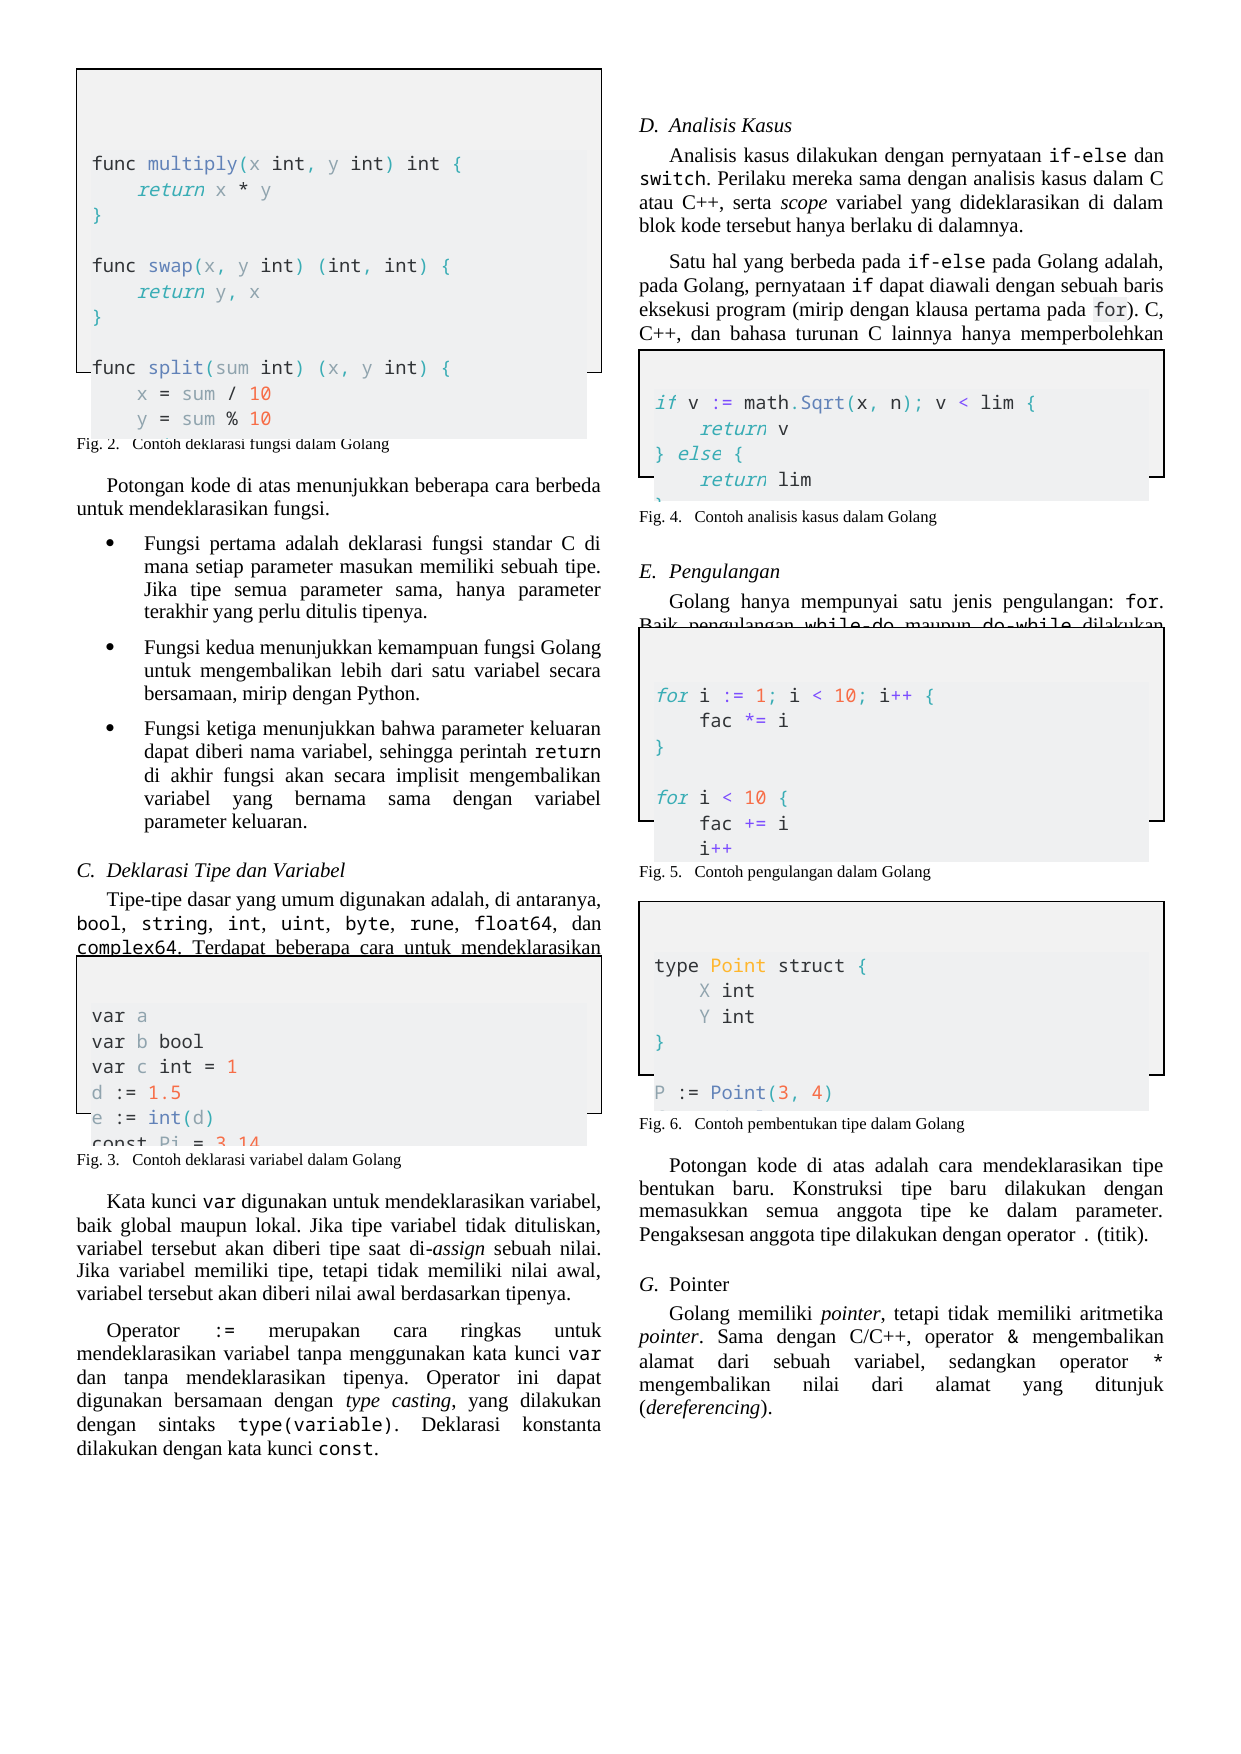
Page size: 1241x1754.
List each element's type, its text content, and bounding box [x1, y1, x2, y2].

text Potongan kode di atas adalah cara mendeklarasikan tipe bentukan baru. Konstruksi tipe baru dilakukan dengan memasukkan semua anggota tipe ke dalam parameter. Pengaksesan anggota tipe dilakukan dengan operator . (titik). [639, 1154, 1164, 1247]
text Golang memiliki pointer, tetapi tidak memiliki aritmetika pointer. Sama dengan C/C++, operator & mengembalikan alamat dari sebuah variabel, sedangkan operator * mengembalikan nilai dari alamat yang ditunjuk (dereferencing). [639, 1302, 1164, 1419]
list Fungsi kedua menunjukkan kemampuan fungsi Golang untuk mengembalikan lebih dari satu variabel secara bersamaan, mirip dengan Python. [106, 636, 601, 705]
text Kata kunci var digunakan untuk mendeklarasikan variabel, baik global maupun lokal. Jika tipe variabel tidak dituliskan, variabel tersebut akan diberi tipe saat di-assign sebuah nilai. Jika variabel memiliki tipe, tetapi tidak memiliki nilai awal, variabel tersebut akan diberi nilai awal berdasarkan tipenya. [76, 1189, 601, 1305]
text Contoh analisis kasus dalam Golang [639, 507, 1164, 526]
list Fungsi pertama adalah deklarasi fungsi standar C di mana setiap parameter masukan memiliki sebuah tipe. Jika tipe semua parameter sama, hanya parameter terakhir yang perlu ditulis tipenya. [106, 532, 601, 623]
subtitle Deklarasi Tipe dan Variabel [76, 858, 601, 882]
text Operator := merupakan cara ringkas untuk mendeklarasikan variabel tanpa menggunakan kata kunci var dan tanpa mendeklarasikan tipenya. Operator ini dapat digunakan bersamaan dengan type casting, yang dilakukan dengan sintaks type(variable). Deklarasi konstanta dilakukan dengan kata kunci const. [76, 1318, 601, 1461]
text Contoh pengulangan dalam Golang [639, 862, 1164, 881]
text Satu hal yang berbeda pada if-else pada Golang adalah, pada Golang, pernyataan if dapat diawali dengan sebuah baris eksekusi program (mirip dengan klausa pertama pada for). C, C++, dan bahasa turunan C lainnya hanya memperbolehkan ekspresi boolean pada pernyataan if. [639, 249, 1164, 349]
subtitle Pointer [639, 1272, 1164, 1296]
subtitle Analisis Kasus [639, 112, 1164, 137]
text Contoh deklarasi variabel dalam Golang [76, 1149, 601, 1169]
subtitle Pengulangan [639, 559, 1164, 583]
text Potongan kode di atas menunjukkan beberapa cara berbeda untuk mendeklarasikan fungsi. [76, 474, 601, 519]
text Contoh pembentukan tipe dalam Golang [639, 1114, 1164, 1133]
text Contoh deklarasi fungsi dalam Golang [76, 434, 601, 453]
text Golang hanya mempunyai satu jenis pengulangan: for. Baik pengulangan while-do maupun do-while dilakukan menggunakan for. [639, 589, 1164, 627]
list Fungsi ketiga menunjukkan bahwa parameter keluaran dapat diberi nama variabel, sehingga perintah return di akhir fungsi akan secara implisit mengembalikan variabel yang bernama sama dengan variabel parameter keluaran. [106, 717, 601, 833]
text Analisis kasus dilakukan dengan pernyataan if-else dan switch. Perilaku mereka sama dengan analisis kasus dalam C atau C++, serta scope variabel yang dideklarasikan di dalam blok kode tersebut hanya berlaku di dalamnya. [639, 143, 1164, 237]
text Tipe-tipe dasar yang umum digunakan adalah, di antaranya, bool, string, int, uint, byte, rune, float64, dan complex64. Terdapat beberapa cara untuk mendeklarasikan variabel pada Golang seperti berikut. [76, 888, 601, 955]
